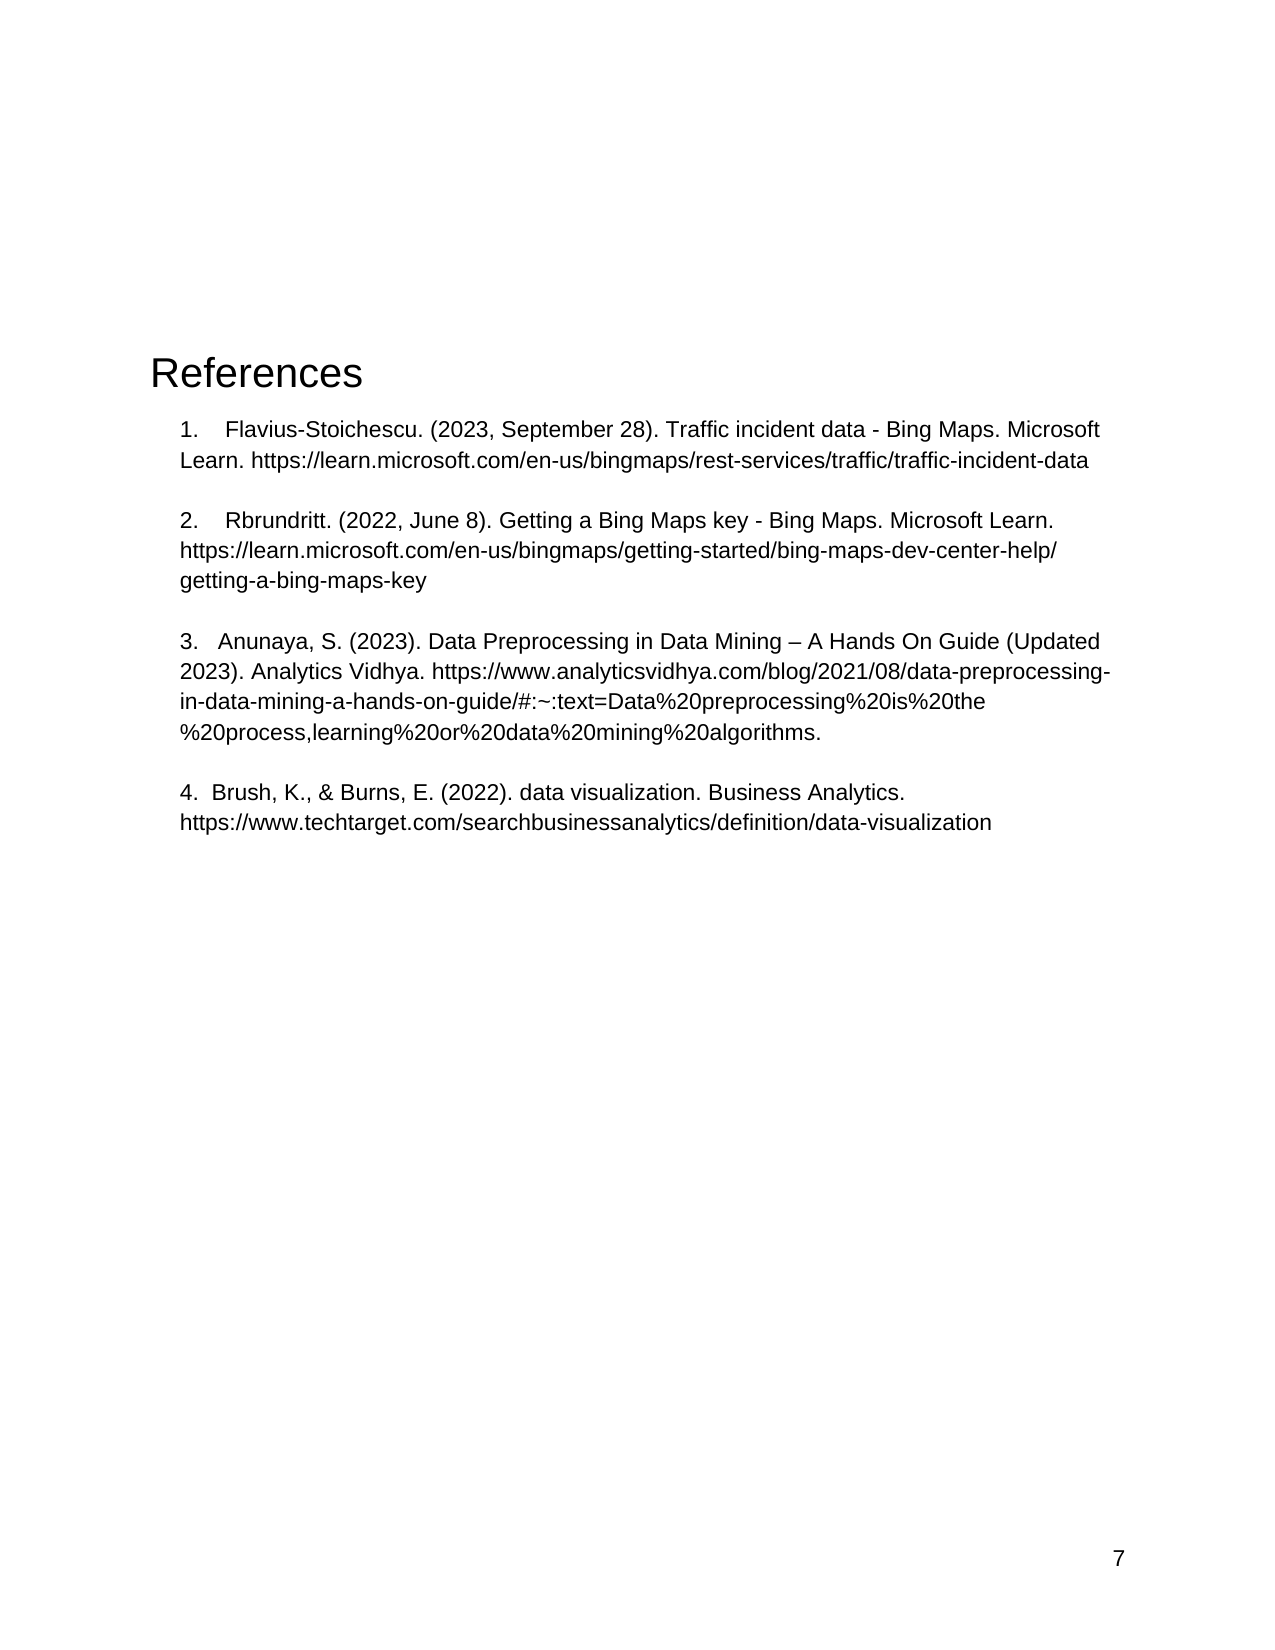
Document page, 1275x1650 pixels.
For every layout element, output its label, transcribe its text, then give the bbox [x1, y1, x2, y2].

text 1. Flavius-Stoichescu. (2023, September 28). Traffic incident data - Bing Maps. Microsoft Learn. https://learn.microsoft.com/en-us/bingmaps/rest-services/traffic/traffic-incident-data [179, 416, 1125, 473]
text 4. Brush, K., & Burns, E. (2022). data visualization. Business Analytics. https://www.techtarget.com/searchbusinessanalytics/definition/data-visualization [179, 779, 1125, 836]
text 3. Anunaya, S. (2023). Data Preprocessing in Data Mining – A Hands On Guide (Updated 2023). Analytics Vidhya. https://www.analyticsvidhya.com/blog/2021/08/data-preprocessing-in-data-mining-a-hands-on-guide/#:~:text=Data%20preprocessing%20is%20the%20process,learning%20or%20data%20mining%20algorithms. [179, 628, 1125, 745]
subtitle References [150, 349, 1125, 397]
text 2. Rbrundritt. (2022, June 8). Getting a Bing Maps key - Bing Maps. Microsoft Learn. https://learn.microsoft.com/en-us/bingmaps/getting-started/bing-maps-dev-center-help/getting-a-bing-maps-key [179, 507, 1125, 594]
